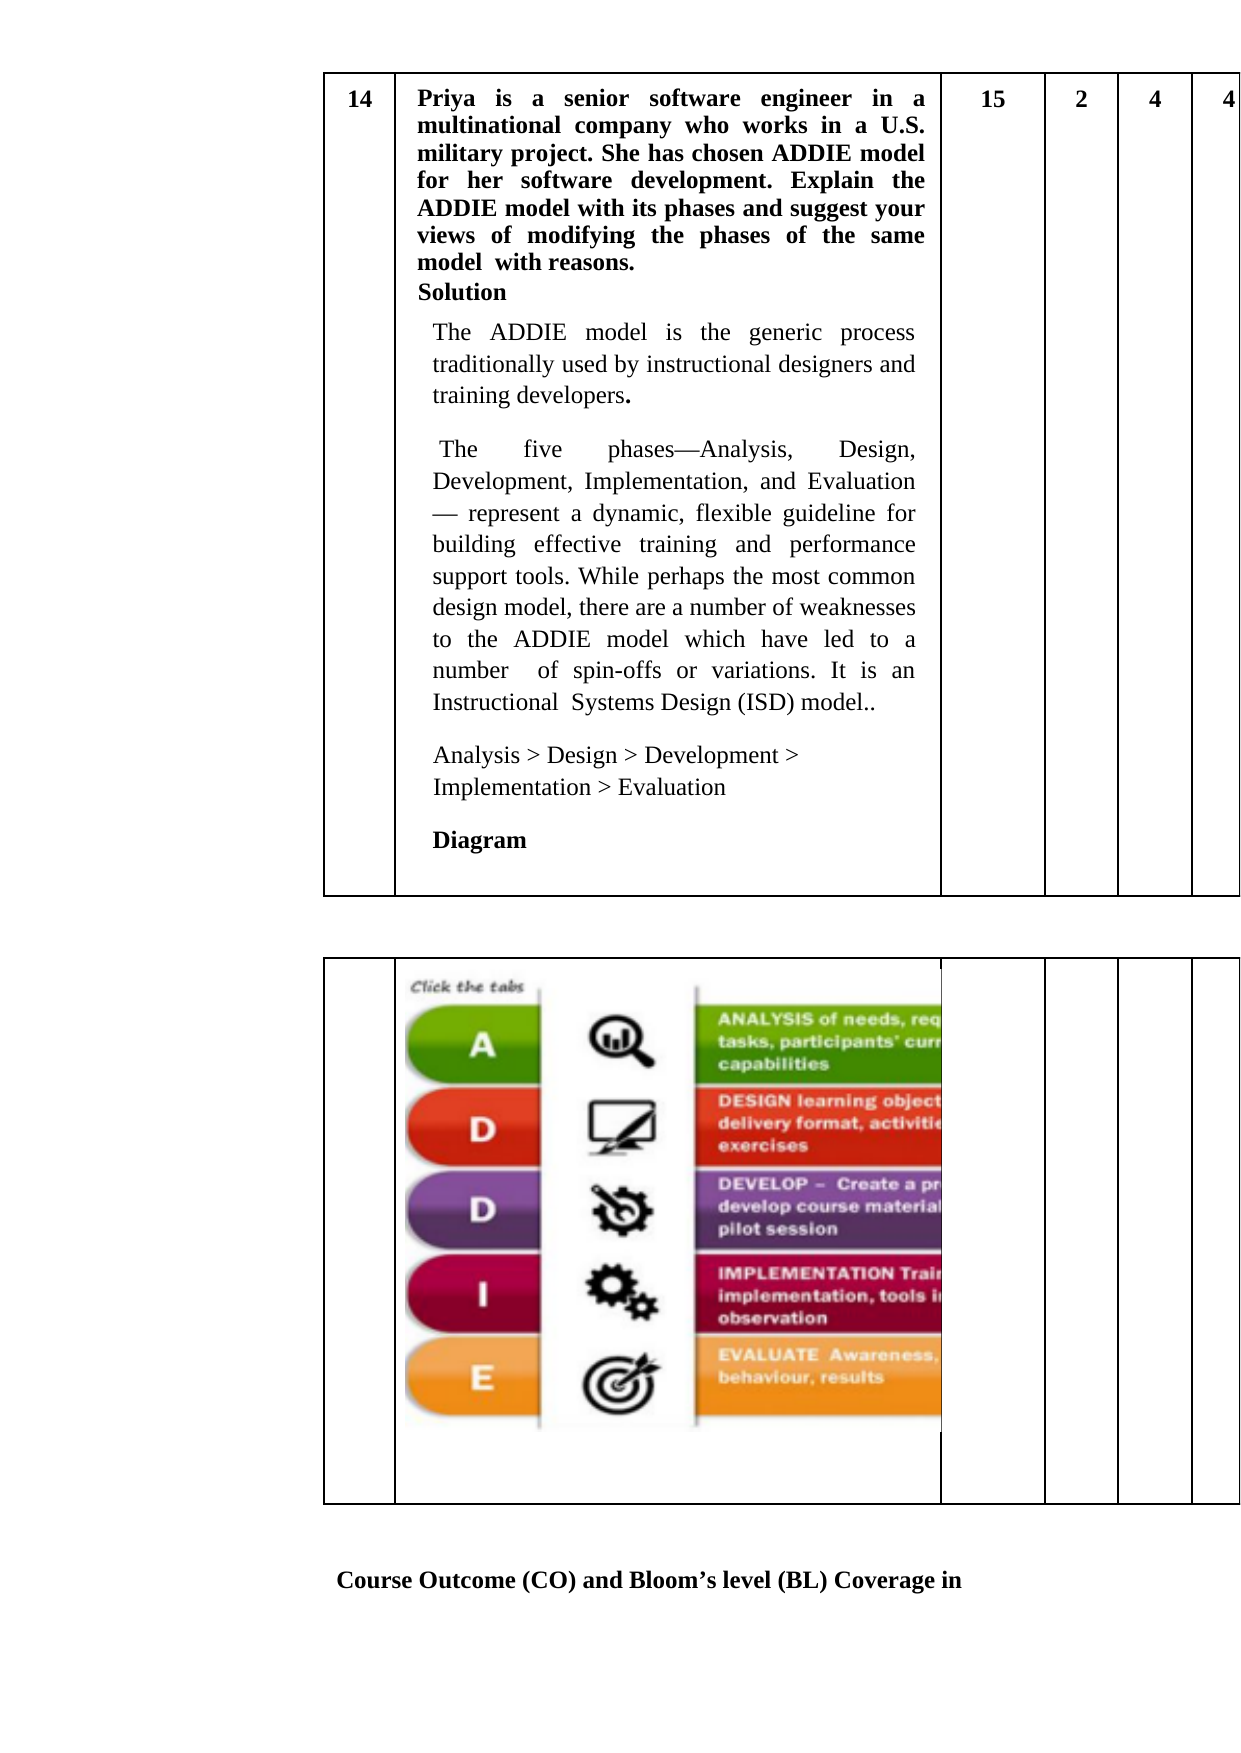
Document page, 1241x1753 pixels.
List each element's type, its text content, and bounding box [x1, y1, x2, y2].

table_cell 15 [942, 74, 1044, 895]
table_cell 4 [1119, 74, 1191, 895]
table_header [396, 959, 940, 1503]
table_header [1193, 959, 1239, 1503]
table_cell 14 [325, 74, 394, 895]
table_header [1119, 959, 1191, 1503]
table_cell 2 [1046, 74, 1117, 895]
table_header [942, 959, 1044, 1503]
picture [405, 969, 942, 1432]
table_cell Priya is a senior software engineer in a multinational company who works in a U.S. military project. She has chosen ADDIE model for her software development. Explain the ADDIE model with its phases and suggest your views of modifying the phases of the same model with reasons. Solution The ADDIE model is the generic process traditionally used by instructional designers and training developers. The five phases—Analysis, Design, Development, Implementation, and Evaluation— represent a dynamic, flexible guideline for building effective training and performance support tools. While perhaps the most common design model, there are a number of weaknesses to the ADDIE model which have led to a number of spin-offs or variations. It is an Instructional Systems Design (ISD) model.. Analysis > Design > Development > Implementation > Evaluation Diagram [396, 74, 940, 895]
table_cell 4 [1193, 74, 1239, 895]
table_header [325, 959, 394, 1503]
table_header [1046, 959, 1117, 1503]
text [335, 1565, 1052, 1594]
